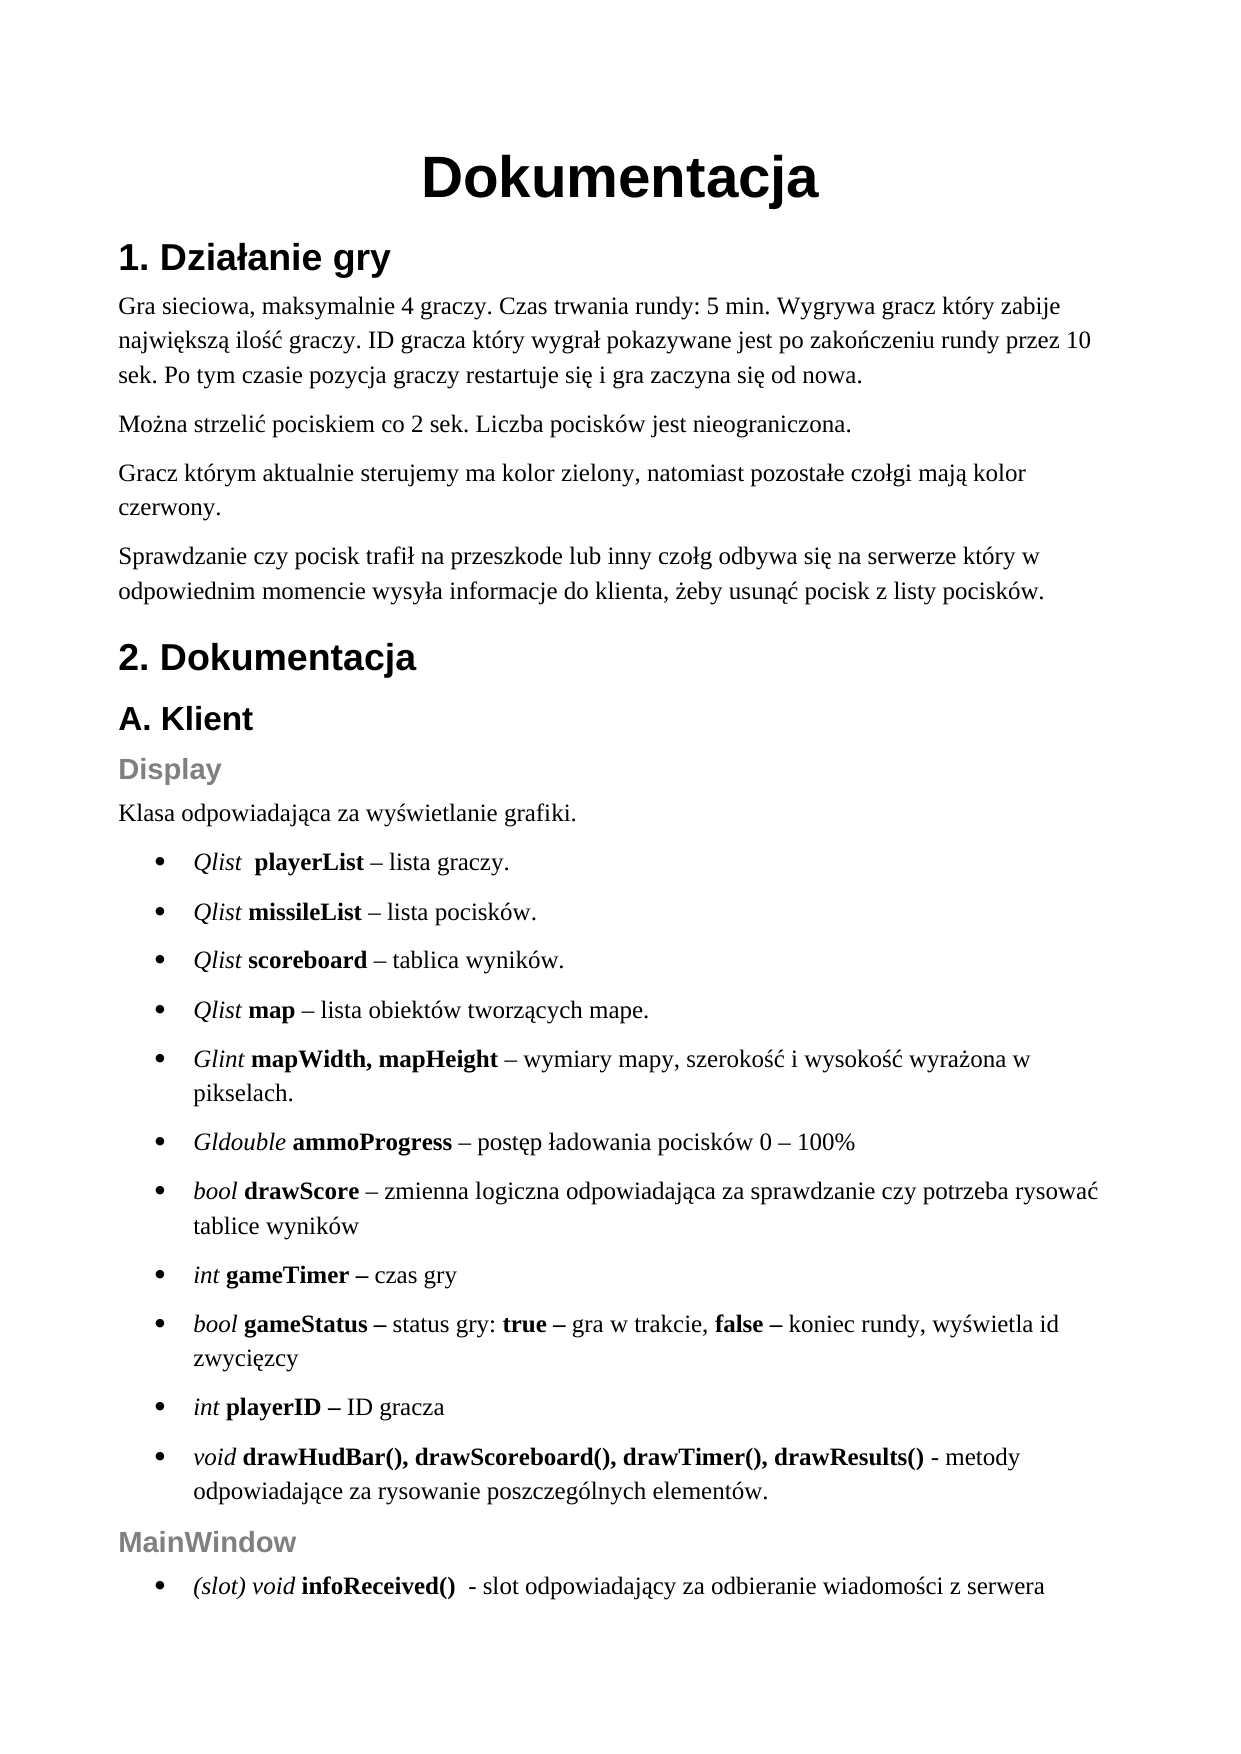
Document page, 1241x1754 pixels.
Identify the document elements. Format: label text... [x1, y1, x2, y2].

list Qlist scoreboard – tablica wyników. [156, 946, 1122, 974]
text Sprawdzanie czy pocisk trafił na przeszkode lub inny czołg odbywa się na serwerze który w odpowiednim momencie wysyła informacje do klienta, żeby usunąć pocisk z listy pocisków. [118, 541, 1122, 605]
text Gra sieciowa, maksymalnie 4 graczy. Czas trwania rundy: 5 min. Wygrywa gracz który zabije największą ilość graczy. ID gracza który wygrał pokazywane jest po zakończeniu rundy przez 10 sek. Po tym czasie pozycja graczy restartuje się i gra zaczyna się od nowa. [118, 291, 1122, 388]
list bool drawScore – zmienna logiczna odpowiadająca za sprawdzanie czy potrzeba rysować tablice wyników [156, 1176, 1122, 1239]
list Qlist map – lista obiektów tworzących mape. [156, 995, 1122, 1023]
text Można strzelić pociskiem co 2 sek. Liczba pocisków jest nieograniczona. [118, 409, 1122, 438]
list Qlist playerList – lista graczy. [156, 847, 1122, 876]
title Dokumentacja [118, 143, 1122, 210]
subtitle 2. Dokumentacja [118, 635, 1122, 678]
subtitle A. Klient [118, 699, 1122, 738]
list Glint mapWidth, mapHeight – wymiary mapy, szerokość i wysokość wyrażona w pikselach. [156, 1044, 1122, 1107]
subtitle MainWindow [118, 1525, 1122, 1559]
list (slot) void infoReceived() - slot odpowiadający za odbieranie wiadomości z serwera [156, 1571, 1122, 1600]
subtitle 1. Działanie gry [118, 235, 1122, 278]
list int gameTimer – czas gry [156, 1260, 1122, 1289]
list Qlist missileList – lista pocisków. [156, 897, 1122, 925]
subtitle Display [118, 752, 1122, 786]
list int playerID – ID gracza [156, 1392, 1122, 1421]
list void drawHudBar(), drawScoreboard(), drawTimer(), drawResults() - metody odpowiadające za rysowanie poszczególnych elementów. [156, 1442, 1122, 1505]
text Klasa odpowiadająca za wyświetlanie grafiki. [118, 798, 1122, 827]
list Gldouble ammoProgress – postęp ładowania pocisków 0 – 100% [156, 1127, 1122, 1156]
text Gracz którym aktualnie sterujemy ma kolor zielony, natomiast pozostałe czołgi mają kolor czerwony. [118, 458, 1122, 521]
list bool gameStatus – status gry: true – gra w trakcie, false – koniec rundy, wyświetla id zwycięzcy [156, 1309, 1122, 1372]
